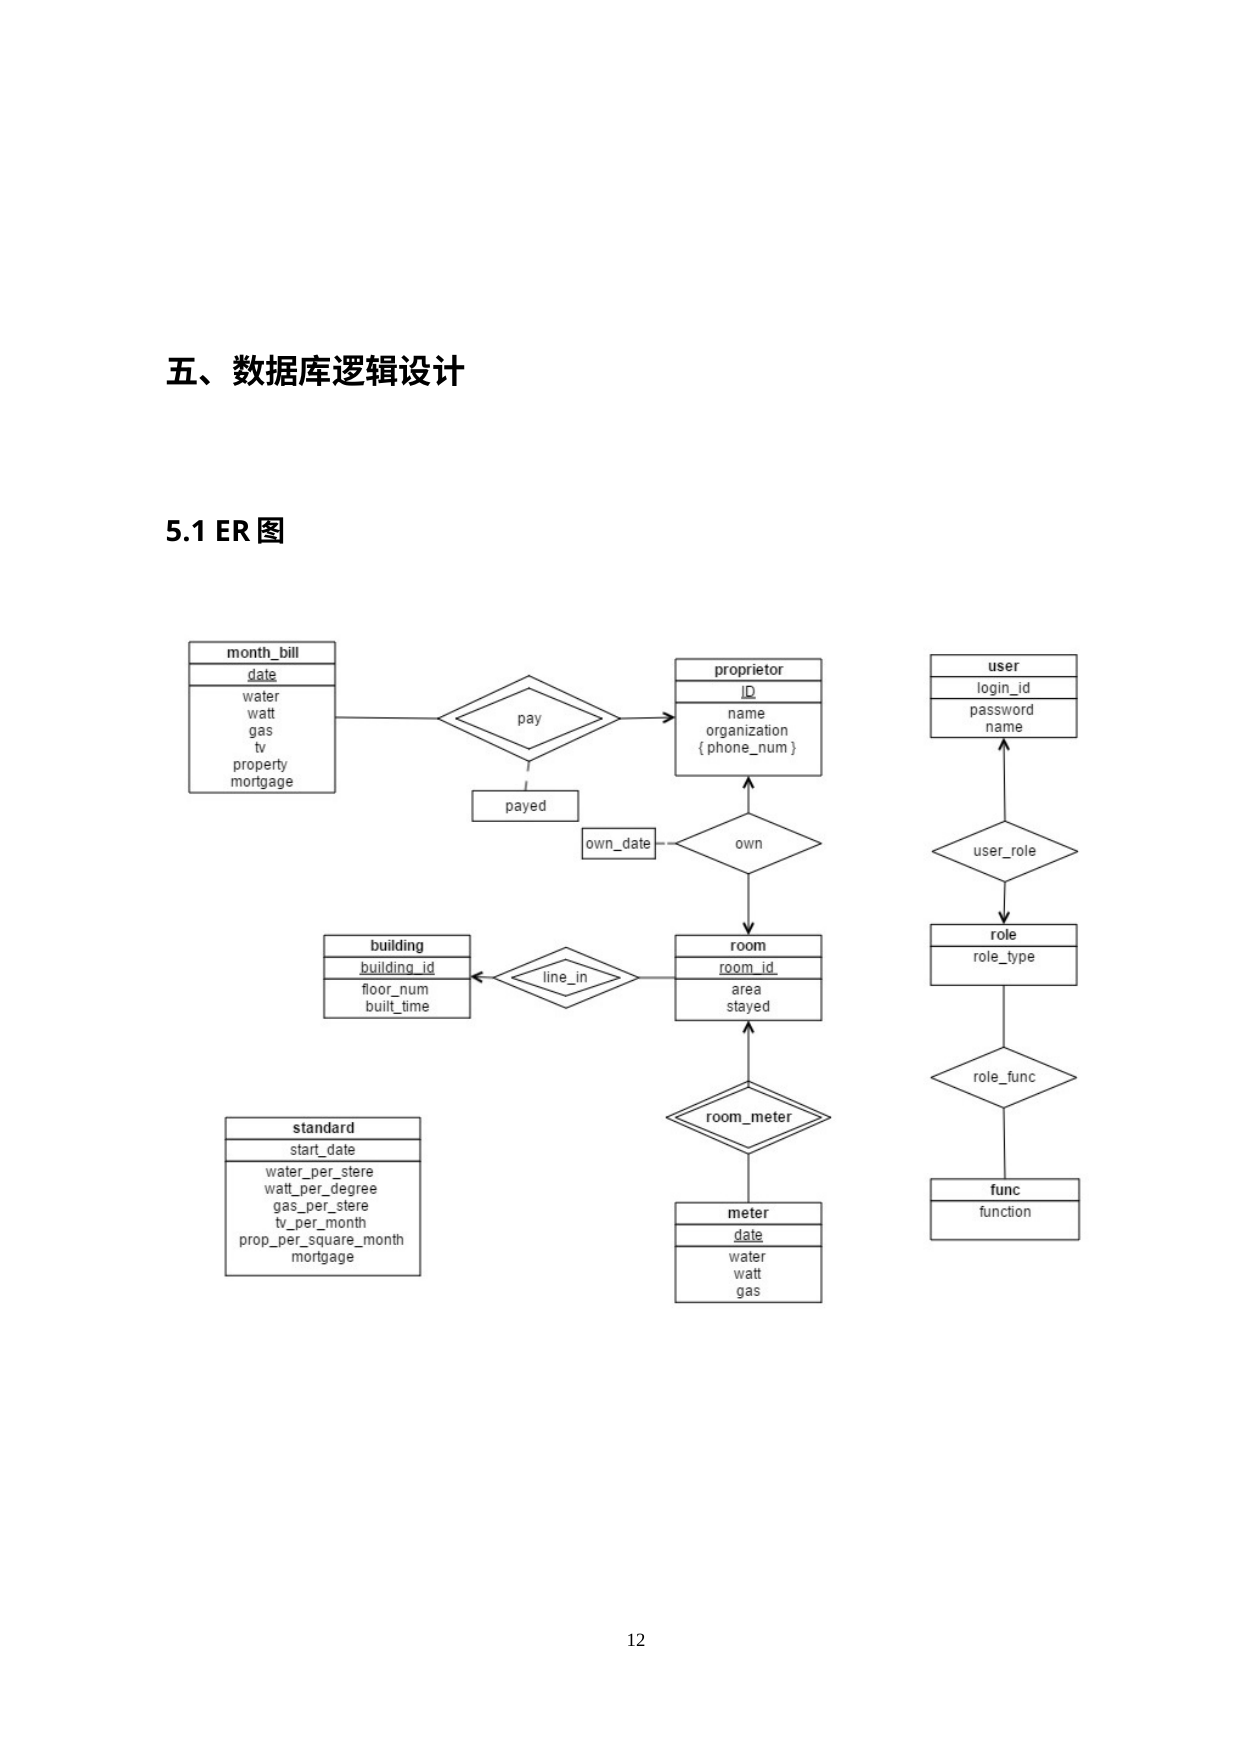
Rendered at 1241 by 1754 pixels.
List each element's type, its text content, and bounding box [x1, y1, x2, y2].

subtitle 5.1 ER图 [165, 497, 1106, 562]
picture [165, 619, 1105, 1375]
subtitle 五、数据库逻辑设计 [165, 337, 1106, 402]
